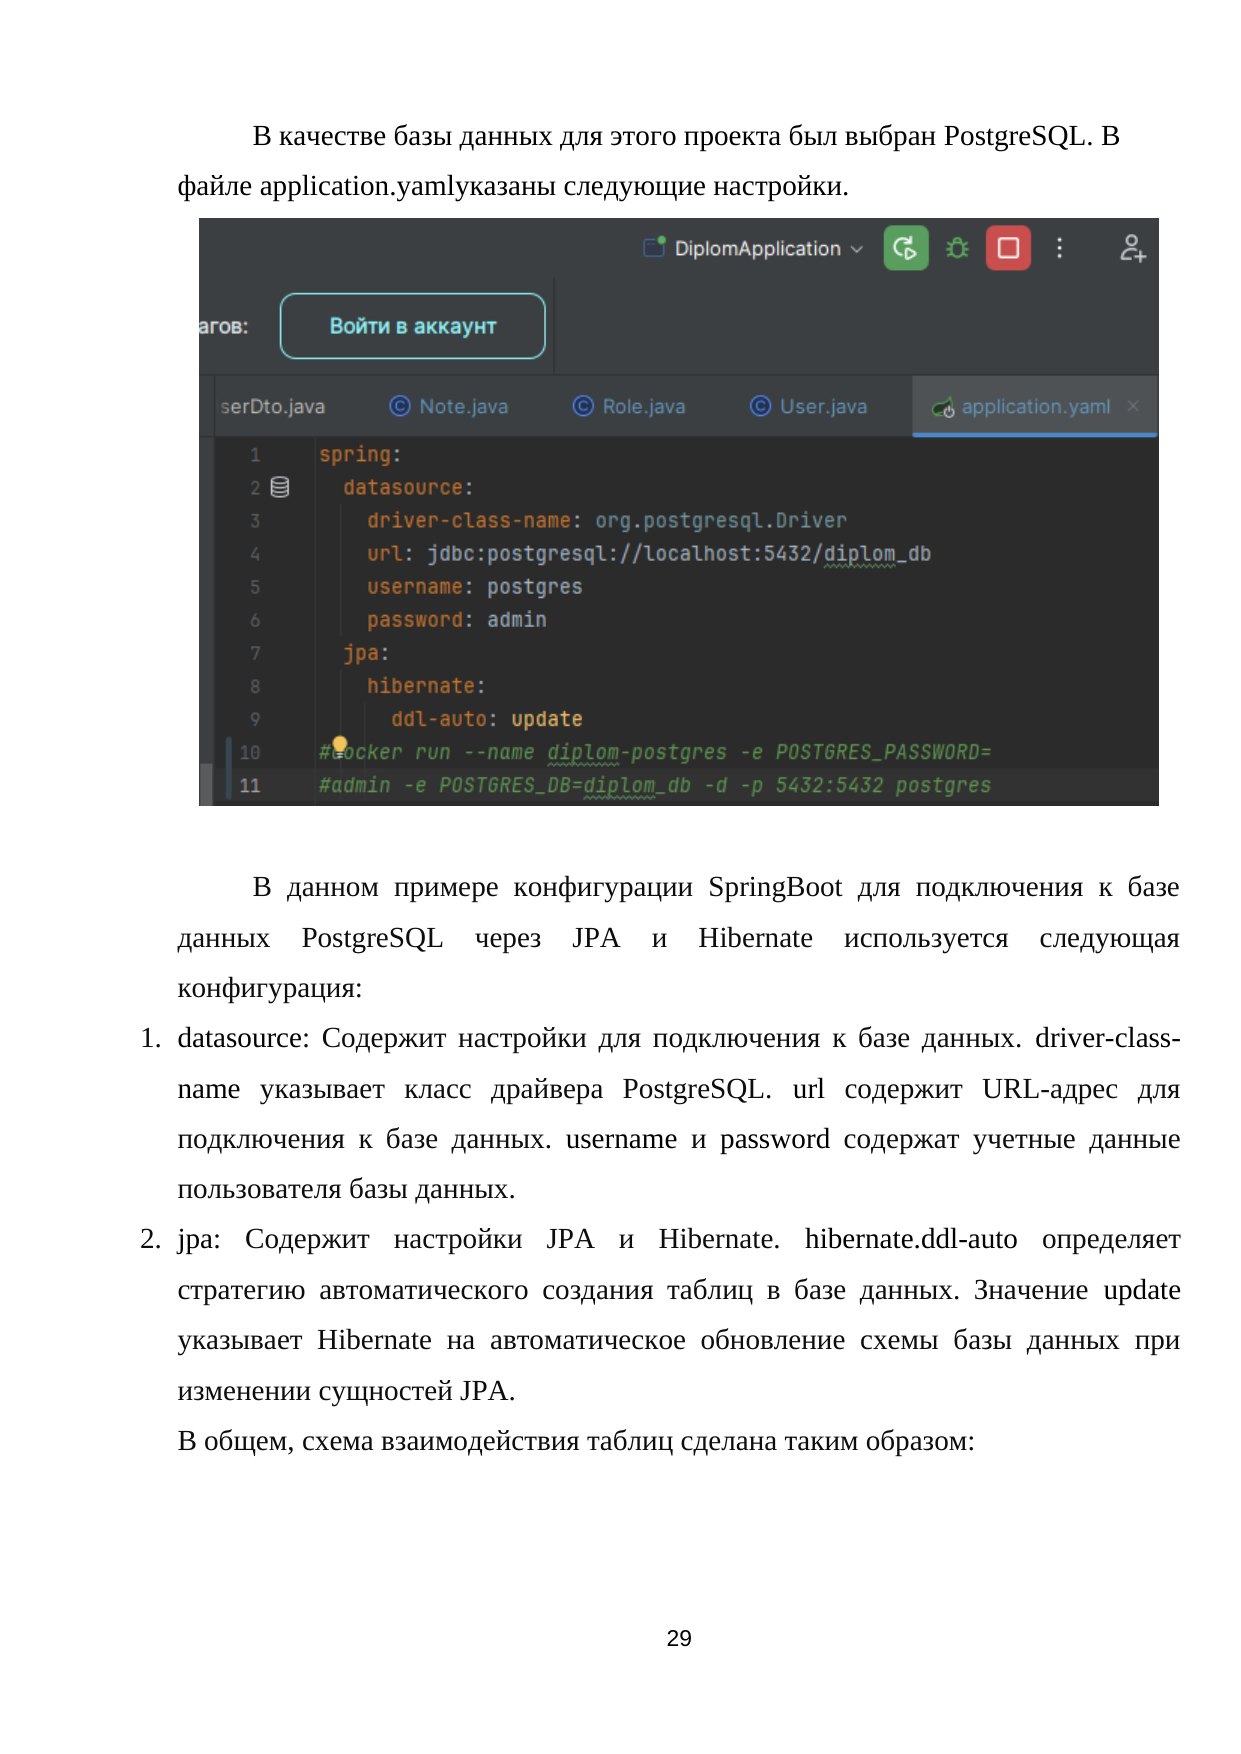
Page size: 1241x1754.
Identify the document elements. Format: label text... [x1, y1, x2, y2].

text В общем, схема взаимодействия таблиц сделана таким образом: [177, 1423, 1181, 1456]
list datasource: Содержит настройки для подключения к базе данных. driver-class-name указывает класс драйвера PostgreSQL. url содержит URL-адрес для подключения к базе данных. username и password содержат учетные данные пользователя базы данных. [140, 1020, 1181, 1205]
text В данном примере конфигурации SpringBoot для подключения к базе данных PostgreSQL через JPA и Hibernate используется следующая конфигурация: [177, 869, 1181, 1004]
text В качестве базы данных для этого проекта был выбран PostgreSQL. В файле application.yamlуказаны следующие настройки. [177, 118, 1181, 202]
list jpa: Содержит настройки JPA и Hibernate. hibernate.ddl-auto определяет стратегию автоматического создания таблиц в базе данных. Значение update указывает Hibernate на автоматическое обновление схемы базы данных при изменении сущностей JPA. [140, 1222, 1181, 1406]
picture [199, 218, 1159, 806]
